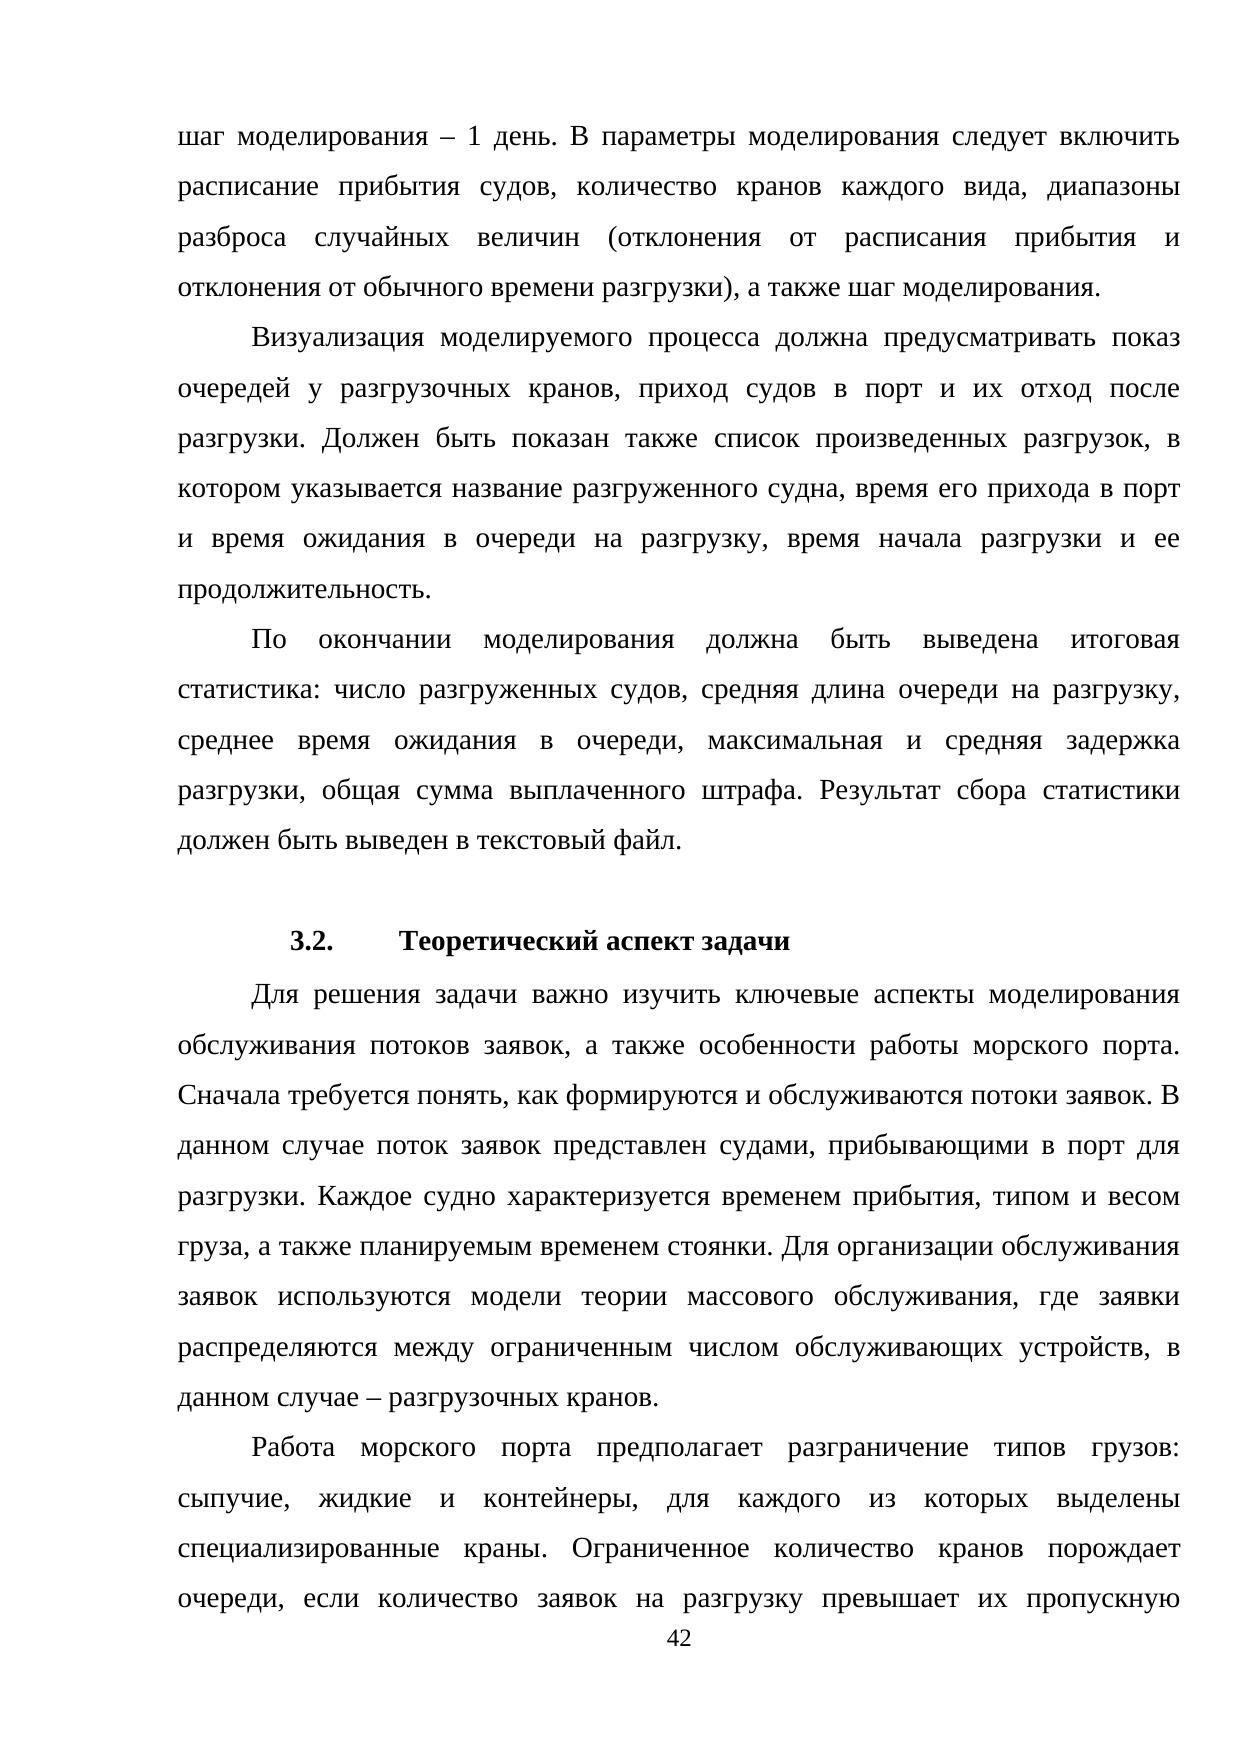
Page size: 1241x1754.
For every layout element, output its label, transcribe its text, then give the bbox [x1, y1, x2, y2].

subtitle Теоретический аспект задачи [290, 923, 1181, 957]
text Визуализация моделируемого процесса должна предусматривать показ очередей у разгрузочных кранов, приход судов в порт и их отход после разгрузки. Должен быть показан также список произведенных разгрузок, в котором указывается название разгруженного судна, время его прихода в порт и время ожидания в очереди на разгрузку, время начала разгрузки и ее продолжительность. [177, 319, 1181, 604]
text По окончании моделирования должна быть выведена итоговая статистика: число разгруженных судов, средняя длина очереди на разгрузку, среднее время ожидания в очереди, максимальная и средняя задержка разгрузки, общая сумма выплаченного штрафа. Результат сбора статистики должен быть выведен в текстовый файл. [177, 621, 1181, 856]
text Для решения задачи важно изучить ключевые аспекты моделирования обслуживания потоков заявок, а также особенности работы морского порта. Сначала требуется понять, как формируются и обслуживаются потоки заявок. В данном случае поток заявок представлен судами, прибывающими в порт для разгрузки. Каждое судно характеризуется временем прибытия, типом и весом груза, а также планируемым временем стоянки. Для организации обслуживания заявок используются модели теории массового обслуживания, где заявки распределяются между ограниченным числом обслуживающих устройств, в данном случае – разгрузочных кранов. [177, 977, 1181, 1413]
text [177, 118, 1181, 303]
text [177, 1429, 1181, 1614]
